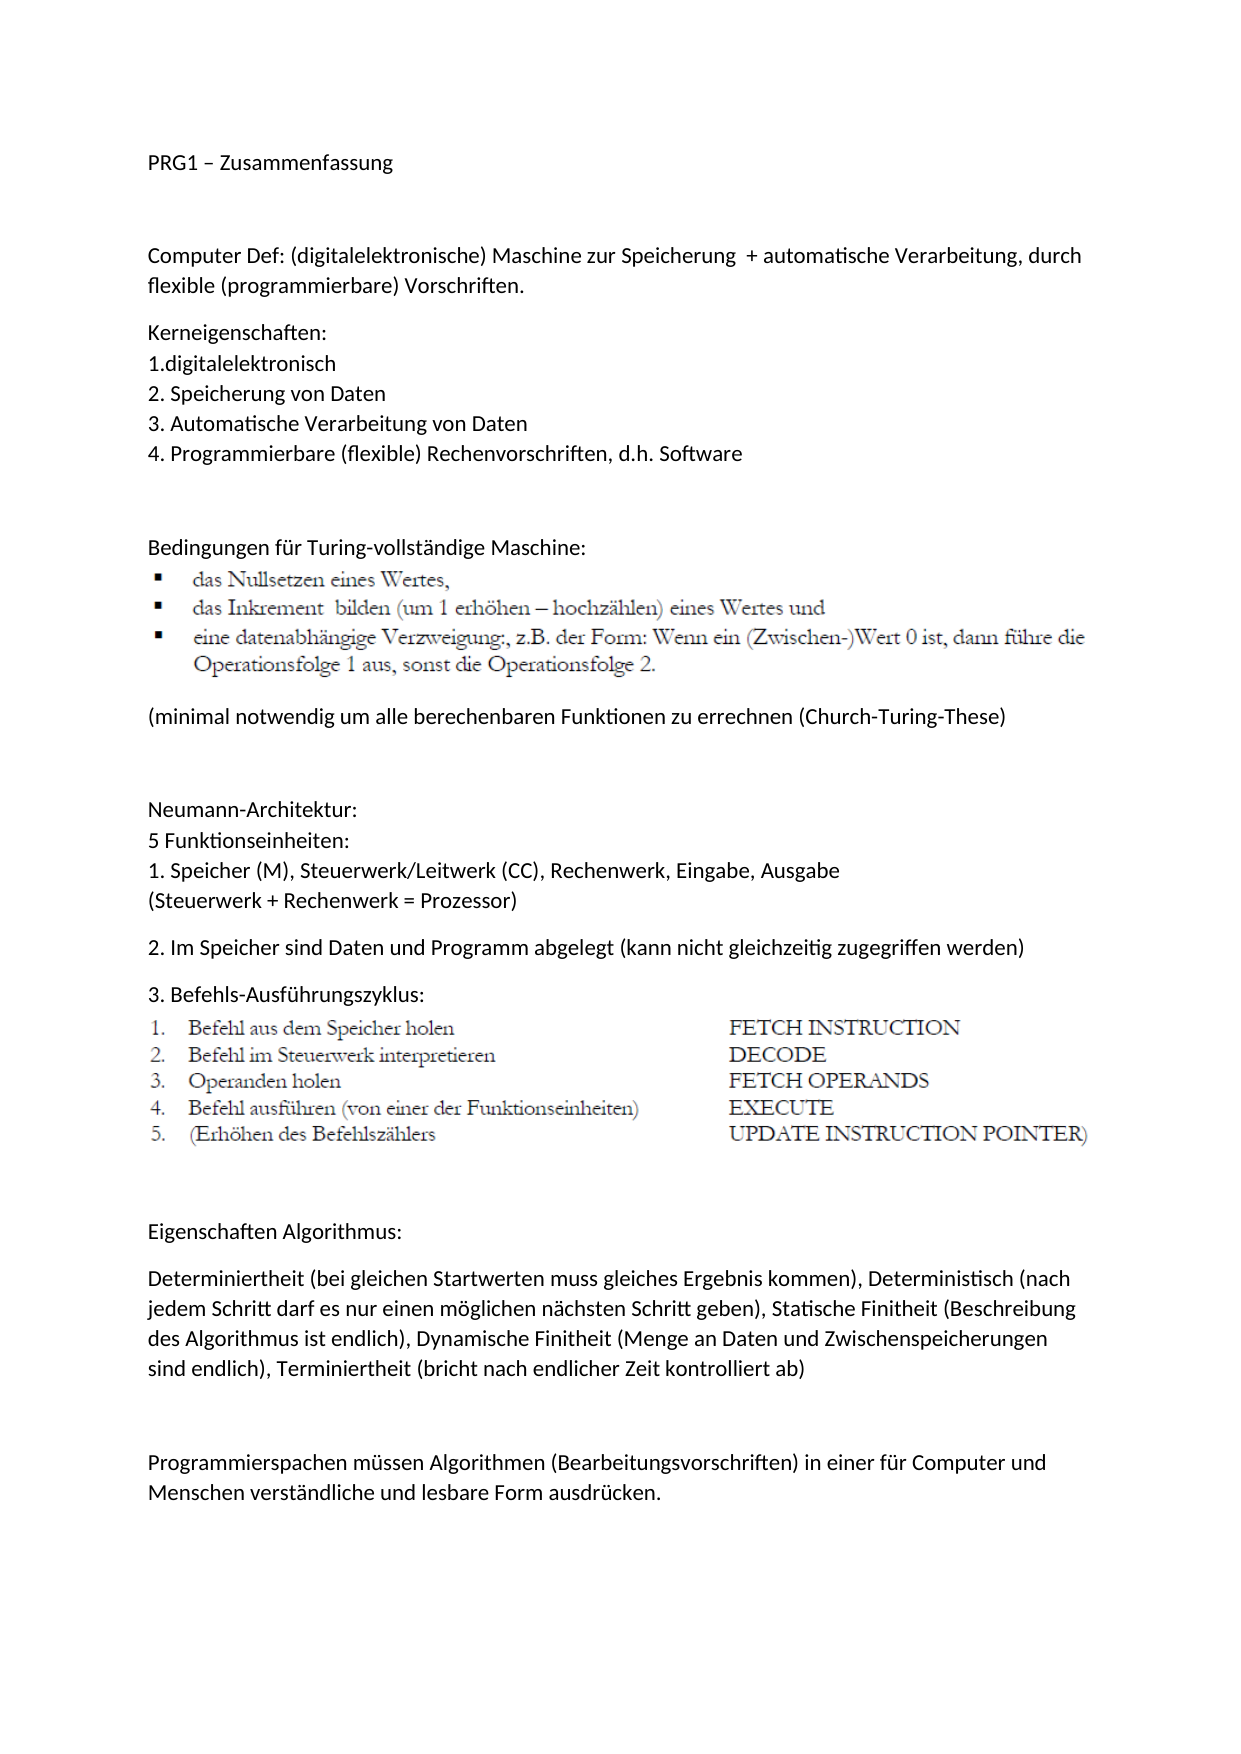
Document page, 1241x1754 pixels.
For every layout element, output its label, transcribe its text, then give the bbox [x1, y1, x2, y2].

text 2. Im Speicher sind Daten und Programm abgelegt (kann nicht gleichzeitig zugegriffen werden) [148, 933, 1093, 961]
picture [147, 1010, 1093, 1152]
picture [147, 563, 1093, 683]
text Eigenschaften Algorithmus: [148, 1217, 1093, 1245]
text 3. Befehls-Ausführungszyklus: [148, 980, 1093, 1010]
text Kerneigenschaften: 1.digitalelektronisch 2. Speicherung von Daten 3. Automatische Verarbeitung von Daten 4. Programmierbare (flexible) Rechenvorschriften, d.h. Software [148, 318, 1093, 467]
text Programmierspachen müssen Algorithmen (Bearbeitungsvorschriften) in einer für Computer und Menschen verständliche und lesbare Form ausdrücken. [148, 1448, 1093, 1507]
text Neumann-Architektur: 5 Funktionseinheiten: 1. Speicher (M), Steuerwerk/Leitwerk (CC), Rechenwerk, Eingabe, Ausgabe (Steuerwerk + Rechenwerk = Prozessor) [148, 796, 1093, 914]
text Bedingungen für Turing-vollständige Maschine: [148, 533, 1093, 563]
text PRG1 – Zusammenfassung [148, 148, 1093, 176]
text Computer Def: (digitalelektronische) Maschine zur Speicherung + automatische Verarbeitung, durch flexible (programmierbare) Vorschriften. [148, 241, 1093, 299]
text (minimal notwendig um alle berechenbaren Funktionen zu errechnen (Church-Turing-These) [148, 702, 1093, 730]
text Determiniertheit (bei gleichen Startwerten muss gleiches Ergebnis kommen), Deterministisch (nach jedem Schritt darf es nur einen möglichen nächsten Schritt geben), Statische Finitheit (Beschreibung des Algorithmus ist endlich), Dynamische Finitheit (Menge an Daten und Zwischenspeicherungen sind endlich), Terminiertheit (bricht nach endlicher Zeit kontrolliert ab) [148, 1264, 1093, 1383]
